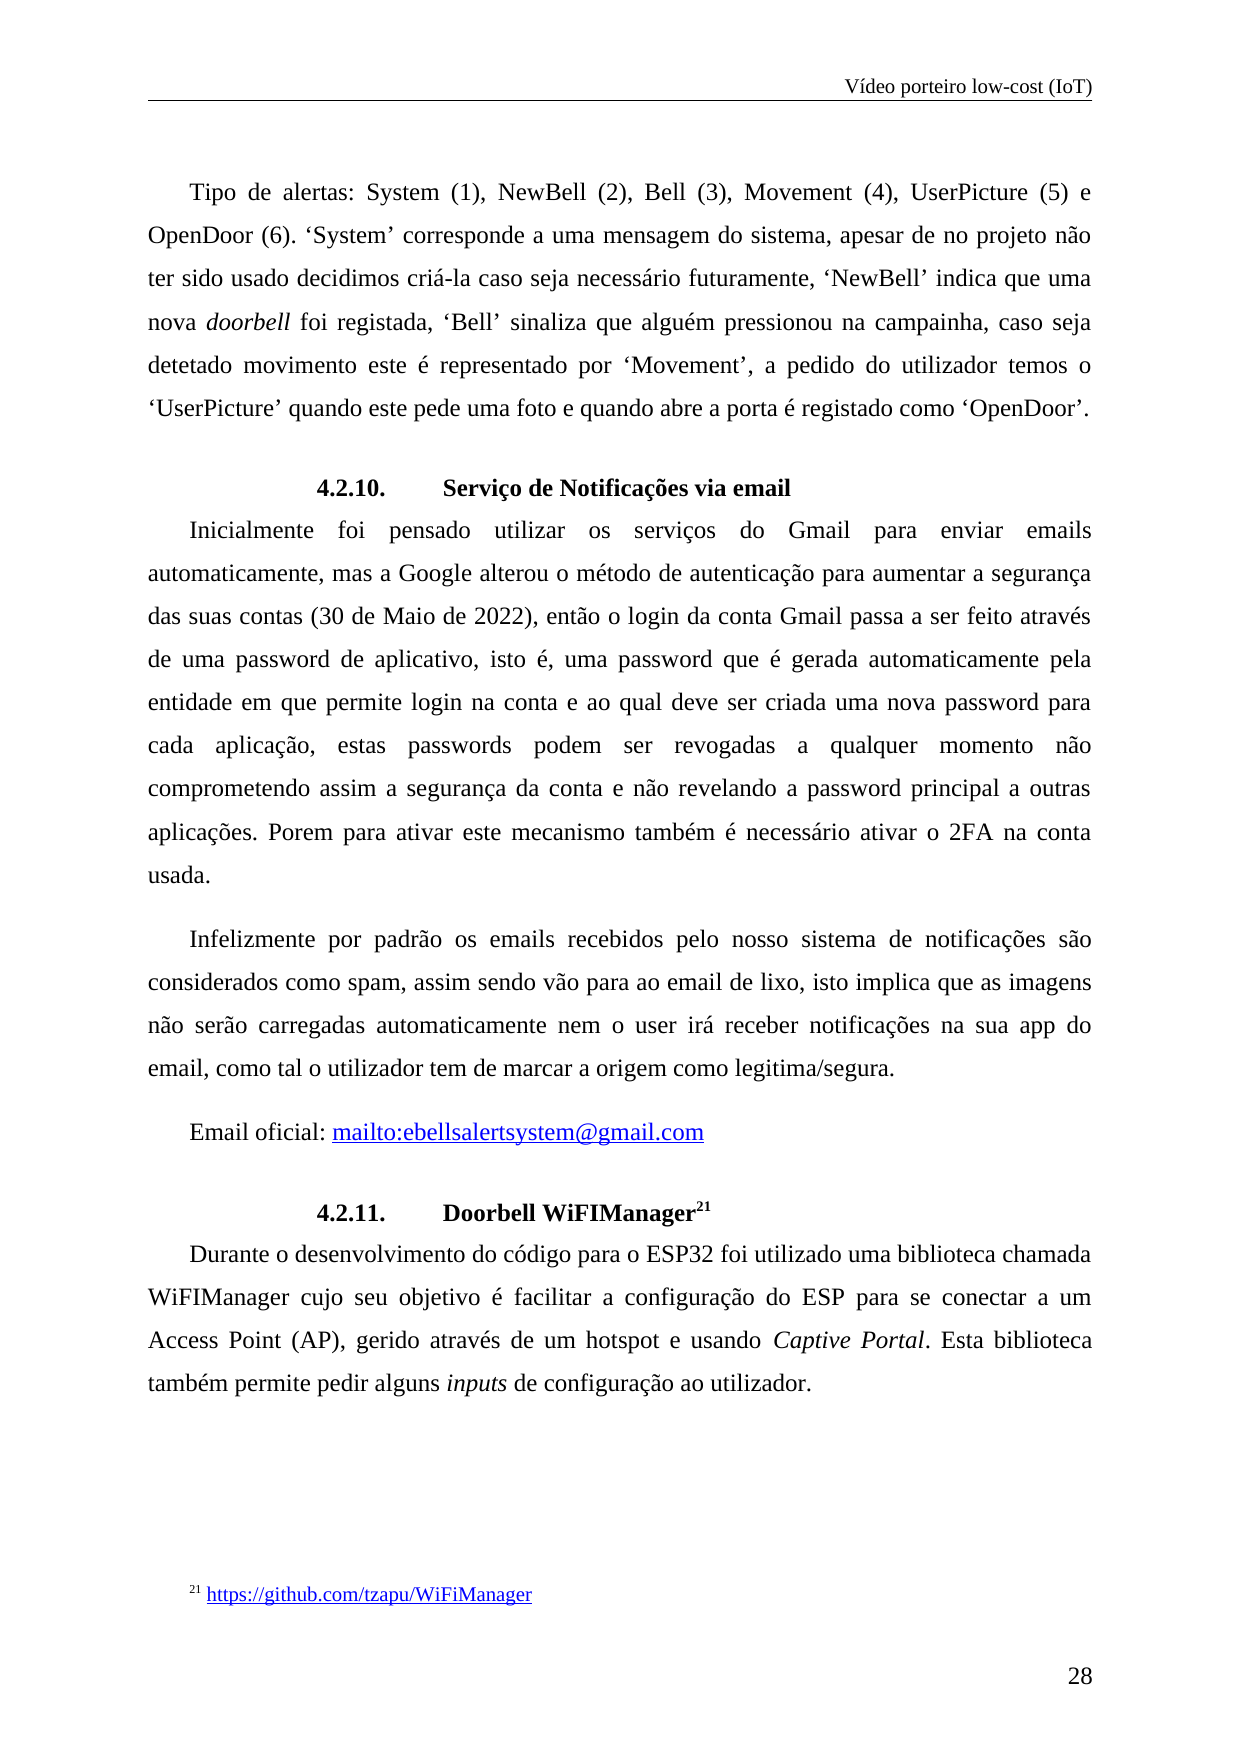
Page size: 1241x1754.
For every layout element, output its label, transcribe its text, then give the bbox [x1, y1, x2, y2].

subtitle Doorbell WiFIManager [275, 1198, 1092, 1226]
text Email oficial: mailto:ebellsalertsystem@gmail.com [148, 1117, 1092, 1146]
subtitle Serviço de Notificações via email [275, 473, 1092, 502]
text Inicialmente foi pensado utilizar os serviços do Gmail para enviar emails automaticamente, mas a Google alterou o método de autenticação para aumentar a segurança das suas contas (30 de Maio de 2022), então o login da conta Gmail passa a ser feito através de uma password de aplicativo, isto é, uma password que é gerada automaticamente pela entidade em que permite login na conta e ao qual deve ser criada uma nova password para cada aplicação, estas passwords podem ser revogadas a qualquer momento não comprometendo assim a segurança da conta e não revelando a password principal a outras aplicações. Porem para ativar este mecanismo também é necessário ativar o 2FA na conta usada. [148, 515, 1092, 888]
text Durante o desenvolvimento do código para o ESP32 foi utilizado uma biblioteca chamada WiFIManager cujo seu objetivo é facilitar a configuração do ESP para se conectar a um Access Point (AP), gerido através de um hotspot e usando Captive Portal. Esta biblioteca também permite pedir alguns inputs de configuração ao utilizador. [148, 1239, 1092, 1397]
text Infelizmente por padrão os emails recebidos pelo nosso sistema de notificações são considerados como spam, assim sendo vão para ao email de lixo, isto implica que as imagens não serão carregadas automaticamente nem o user irá receber notificações na sua app do email, como tal o utilizador tem de marcar a origem como legitima/segura. [148, 924, 1092, 1082]
text Tipo de alertas: System (1), NewBell (2), Bell (3), Movement (4), UserPicture (5) e OpenDoor (6). ‘System’ corresponde a uma mensagem do sistema, apesar de no projeto não ter sido usado decidimos criá-la caso seja necessário futuramente, ‘NewBell’ indica que uma nova doorbell foi registada, ‘Bell’ sinaliza que alguém pressionou na campainha, caso seja detetado movimento este é representado por ‘Movement’, a pedido do utilizador temos o ‘UserPicture’ quando este pede uma foto e quando abre a porta é registado como ‘OpenDoor’. [148, 177, 1092, 422]
